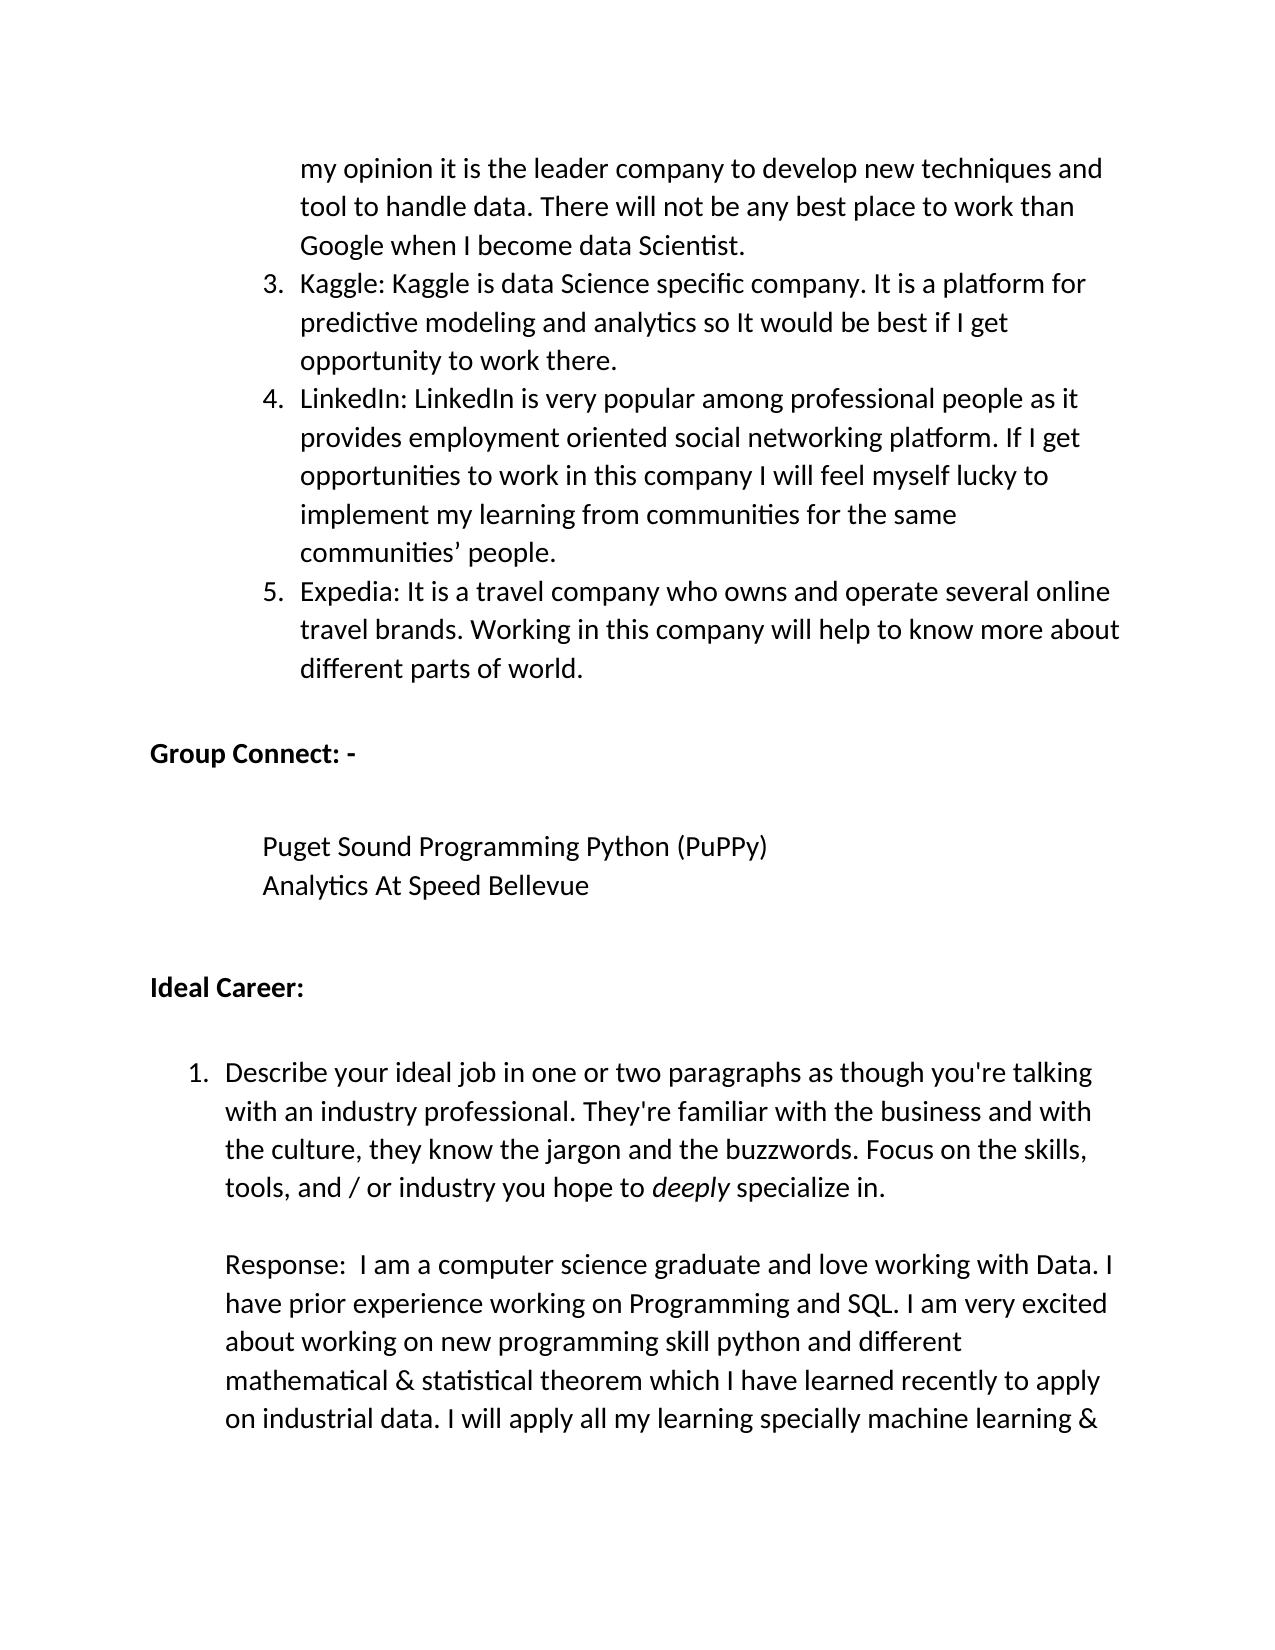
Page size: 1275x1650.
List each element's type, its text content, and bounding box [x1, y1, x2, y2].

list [262, 150, 1125, 262]
list Describe your ideal job in one or two paragraphs as though you're talking with an industry professional. They're familiar with the business and with the culture, they know the jargon and the buzzwords. Focus on the skills, tools, and / or industry you hope to deeply specialize in. [187, 1054, 1125, 1205]
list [225, 1246, 1125, 1436]
list Analytics At Speed Bellevue [262, 867, 1125, 903]
list Expedia: It is a travel company who owns and operate several online travel brands. Working in this company will help to know more about different parts of world. [262, 573, 1125, 685]
list Puget Sound Programming Python (PuPPy) [262, 828, 1125, 864]
text Group Connect: - [150, 735, 1125, 771]
list Kaggle: Kaggle is data Science specific company. It is a platform for predictive modeling and analytics so It would be best if I get opportunity to work there. [262, 265, 1125, 378]
list LinkedIn: LinkedIn is very popular among professional people as it provides employment oriented social networking platform. If I get opportunities to work in this company I will feel myself lucky to implement my learning from communities for the same communities’ people. [262, 381, 1125, 570]
text Ideal Career: [150, 969, 1125, 1004]
